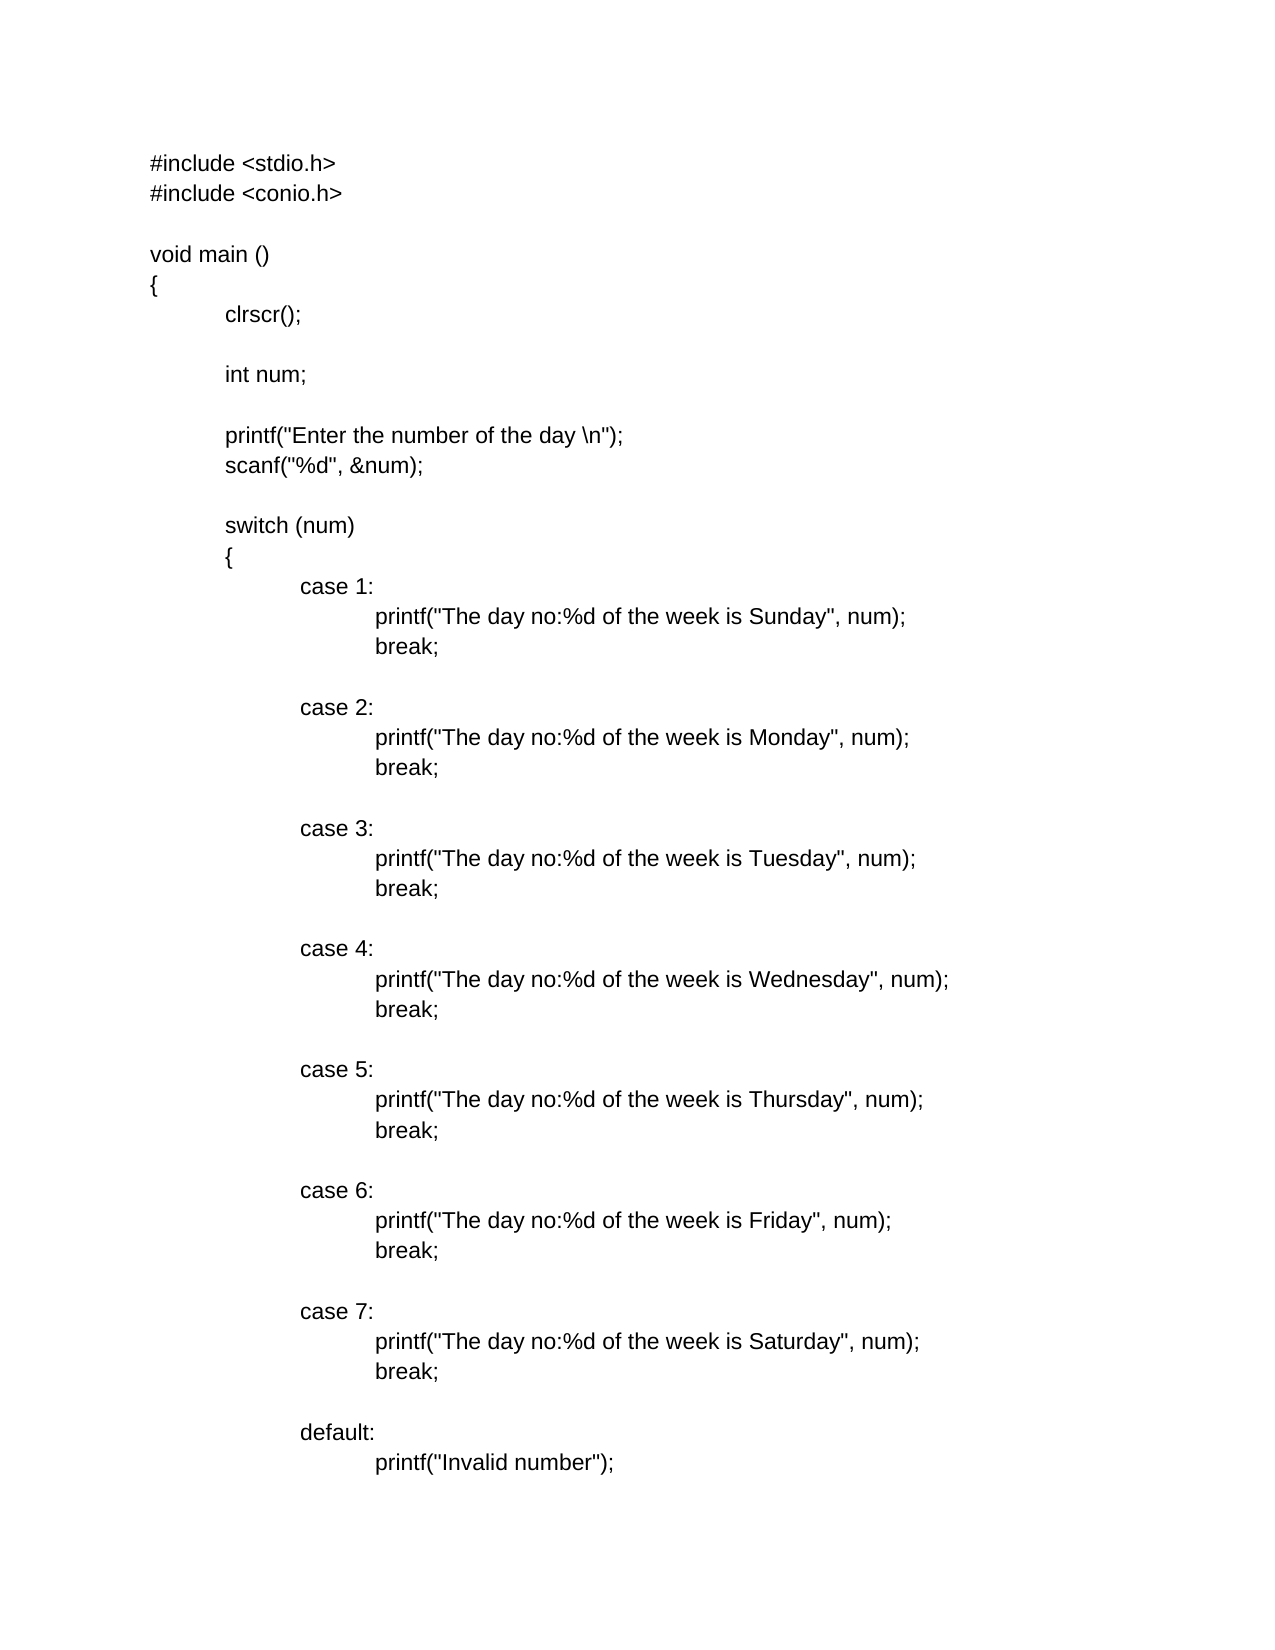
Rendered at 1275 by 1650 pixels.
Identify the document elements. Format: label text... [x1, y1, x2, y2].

text case 5: [150, 1056, 1125, 1083]
text printf("Enter the number of the day \n"); [150, 422, 1125, 448]
text printf("The day no:%d of the week is Saturday", num); [150, 1328, 1125, 1354]
text printf("The day no:%d of the week is Monday", num); [150, 724, 1125, 750]
text case 6: [150, 1177, 1125, 1203]
text break; [150, 1117, 1125, 1143]
text scanf("%d", &num); [150, 452, 1125, 478]
text void main () [150, 241, 1125, 267]
text #include <stdio.h> [150, 150, 1125, 176]
text case 3: [150, 814, 1125, 841]
text int num; [150, 361, 1125, 388]
text break; [150, 633, 1125, 660]
text { [150, 271, 1125, 297]
text default: [150, 1419, 1125, 1445]
text printf("The day no:%d of the week is Tuesday", num); [150, 845, 1125, 871]
text printf("The day no:%d of the week is Thursday", num); [150, 1086, 1125, 1113]
text clrscr(); [150, 301, 1125, 327]
text case 7: [150, 1298, 1125, 1324]
text break; [150, 754, 1125, 781]
text printf("The day no:%d of the week is Friday", num); [150, 1207, 1125, 1234]
text #include <conio.h> [150, 180, 1125, 207]
text case 1: [150, 573, 1125, 599]
text break; [150, 875, 1125, 901]
text case 4: [150, 935, 1125, 962]
text printf("The day no:%d of the week is Sunday", num); [150, 603, 1125, 629]
text printf("The day no:%d of the week is Wednesday", num); [150, 966, 1125, 992]
text switch (num) [150, 512, 1125, 539]
text break; [150, 996, 1125, 1022]
text { [150, 543, 1125, 569]
text printf("Invalid number"); [150, 1449, 1125, 1475]
text break; [150, 1237, 1125, 1264]
text case 2: [150, 694, 1125, 720]
text break; [150, 1358, 1125, 1385]
